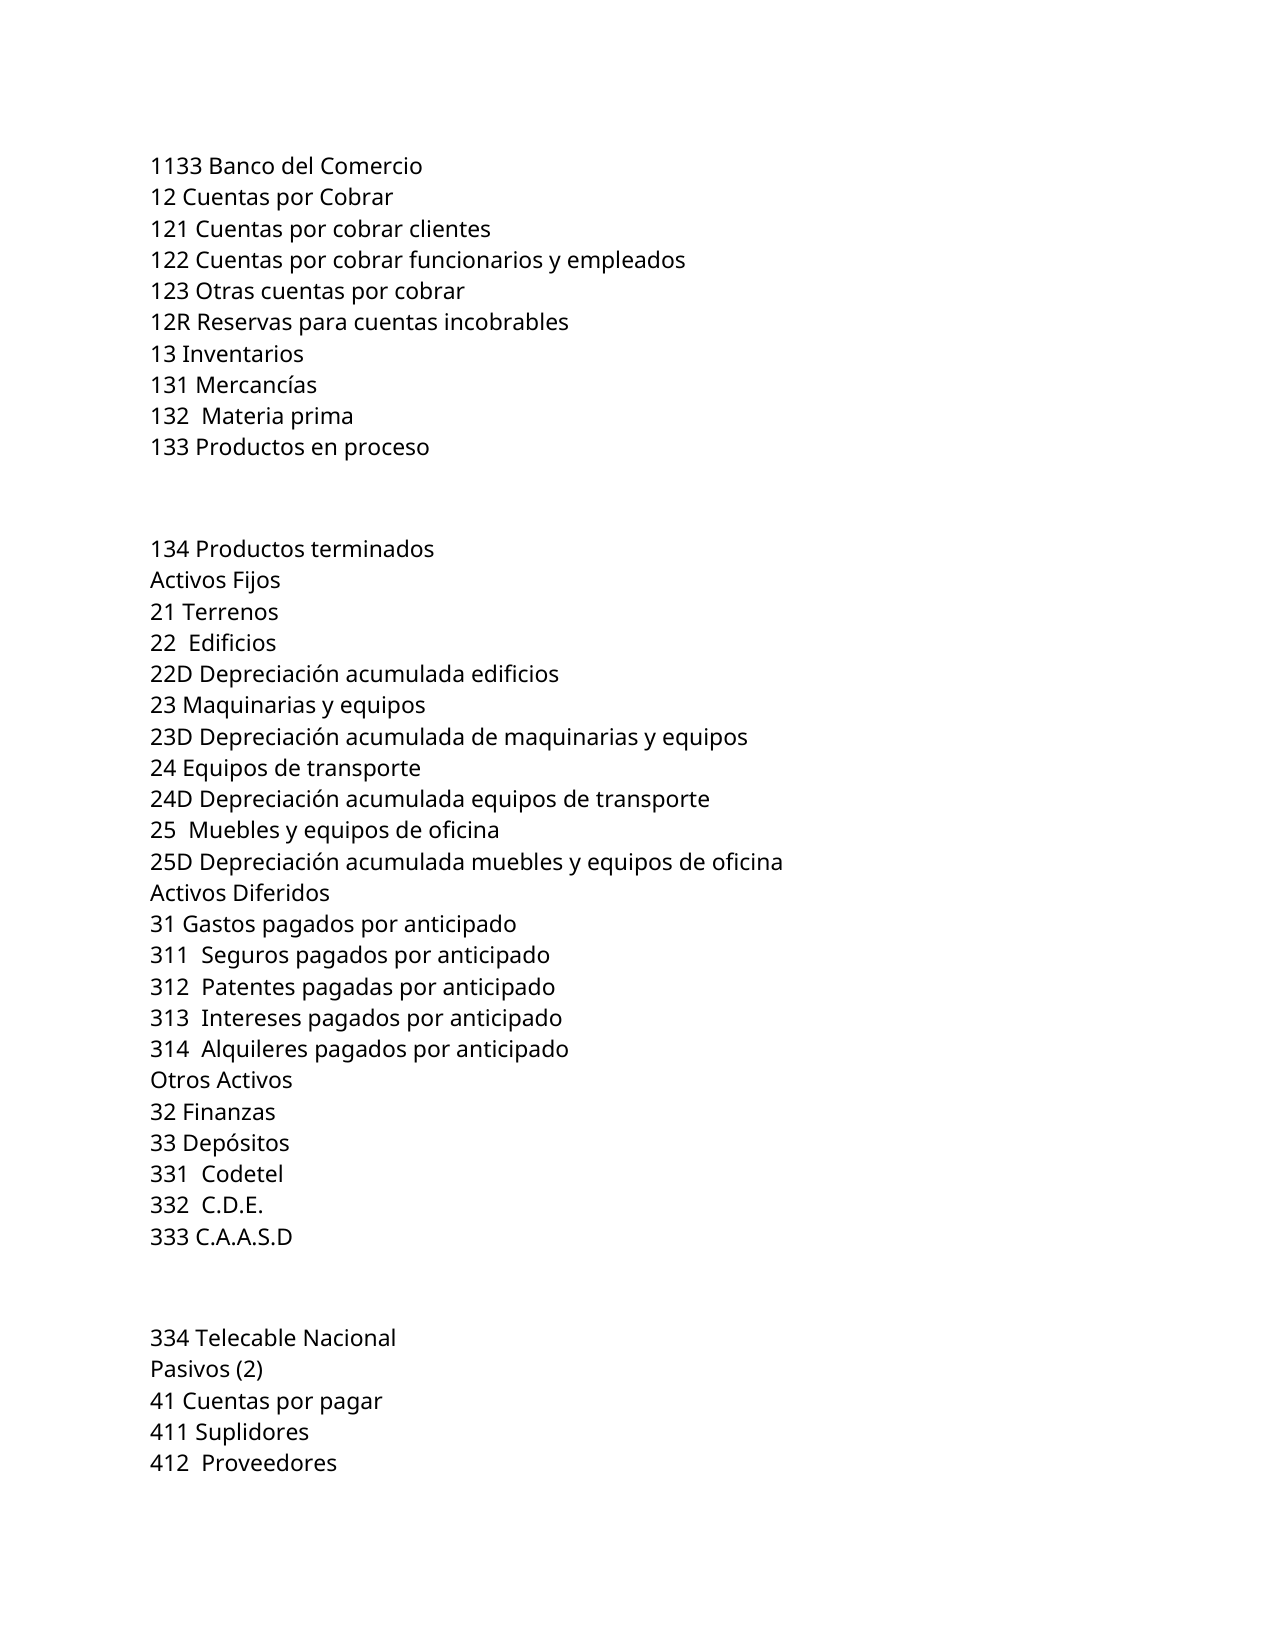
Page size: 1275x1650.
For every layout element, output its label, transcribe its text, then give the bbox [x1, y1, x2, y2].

text Pasivos (2) [150, 1353, 1125, 1384]
text 132 Materia prima [150, 400, 1125, 431]
text 21 Terrenos [150, 595, 1125, 627]
text 12 Cuentas por Cobrar [150, 181, 1125, 212]
text 314 Alquileres pagados por anticipado [150, 1033, 1125, 1064]
text 13 Inventarios [150, 337, 1125, 369]
text 24 Equipos de transporte [150, 752, 1125, 783]
text 133 Productos en proceso [150, 431, 1125, 462]
text 122 Cuentas por cobrar funcionarios y empleados [150, 244, 1125, 275]
text 12R Reservas para cuentas incobrables [150, 306, 1125, 337]
text 23 Maquinarias y equipos [150, 689, 1125, 720]
text 311 Seguros pagados por anticipado [150, 939, 1125, 970]
text 331 Codetel [150, 1158, 1125, 1189]
text 22 Edificios [150, 627, 1125, 658]
text 334 Telecable Nacional [150, 1322, 1125, 1353]
text Activos Fijos [150, 564, 1125, 595]
text Activos Diferidos [150, 877, 1125, 908]
text 332 C.D.E. [150, 1189, 1125, 1220]
text 411 Suplidores [150, 1416, 1125, 1447]
text 23D Depreciación acumulada de maquinarias y equipos [150, 720, 1125, 752]
text 131 Mercancías [150, 369, 1125, 400]
text Otros Activos [150, 1064, 1125, 1095]
text 134 Productos terminados [150, 533, 1125, 564]
text 25 Muebles y equipos de oficina [150, 814, 1125, 845]
text 412 Proveedores [150, 1447, 1125, 1478]
text 31 Gastos pagados por anticipado [150, 908, 1125, 939]
text 313 Intereses pagados por anticipado [150, 1002, 1125, 1033]
text 121 Cuentas por cobrar clientes [150, 212, 1125, 244]
text 1133 Banco del Comercio [150, 150, 1125, 181]
text 22D Depreciación acumulada edificios [150, 658, 1125, 689]
text 312 Patentes pagadas por anticipado [150, 970, 1125, 1002]
text 32 Finanzas [150, 1095, 1125, 1127]
text 33 Depósitos [150, 1127, 1125, 1158]
text 24D Depreciación acumulada equipos de transporte [150, 783, 1125, 814]
text 123 Otras cuentas por cobrar [150, 275, 1125, 306]
text 25D Depreciación acumulada muebles y equipos de oficina [150, 845, 1125, 877]
text 333 C.A.A.S.D [150, 1220, 1125, 1252]
text 41 Cuentas por pagar [150, 1384, 1125, 1416]
